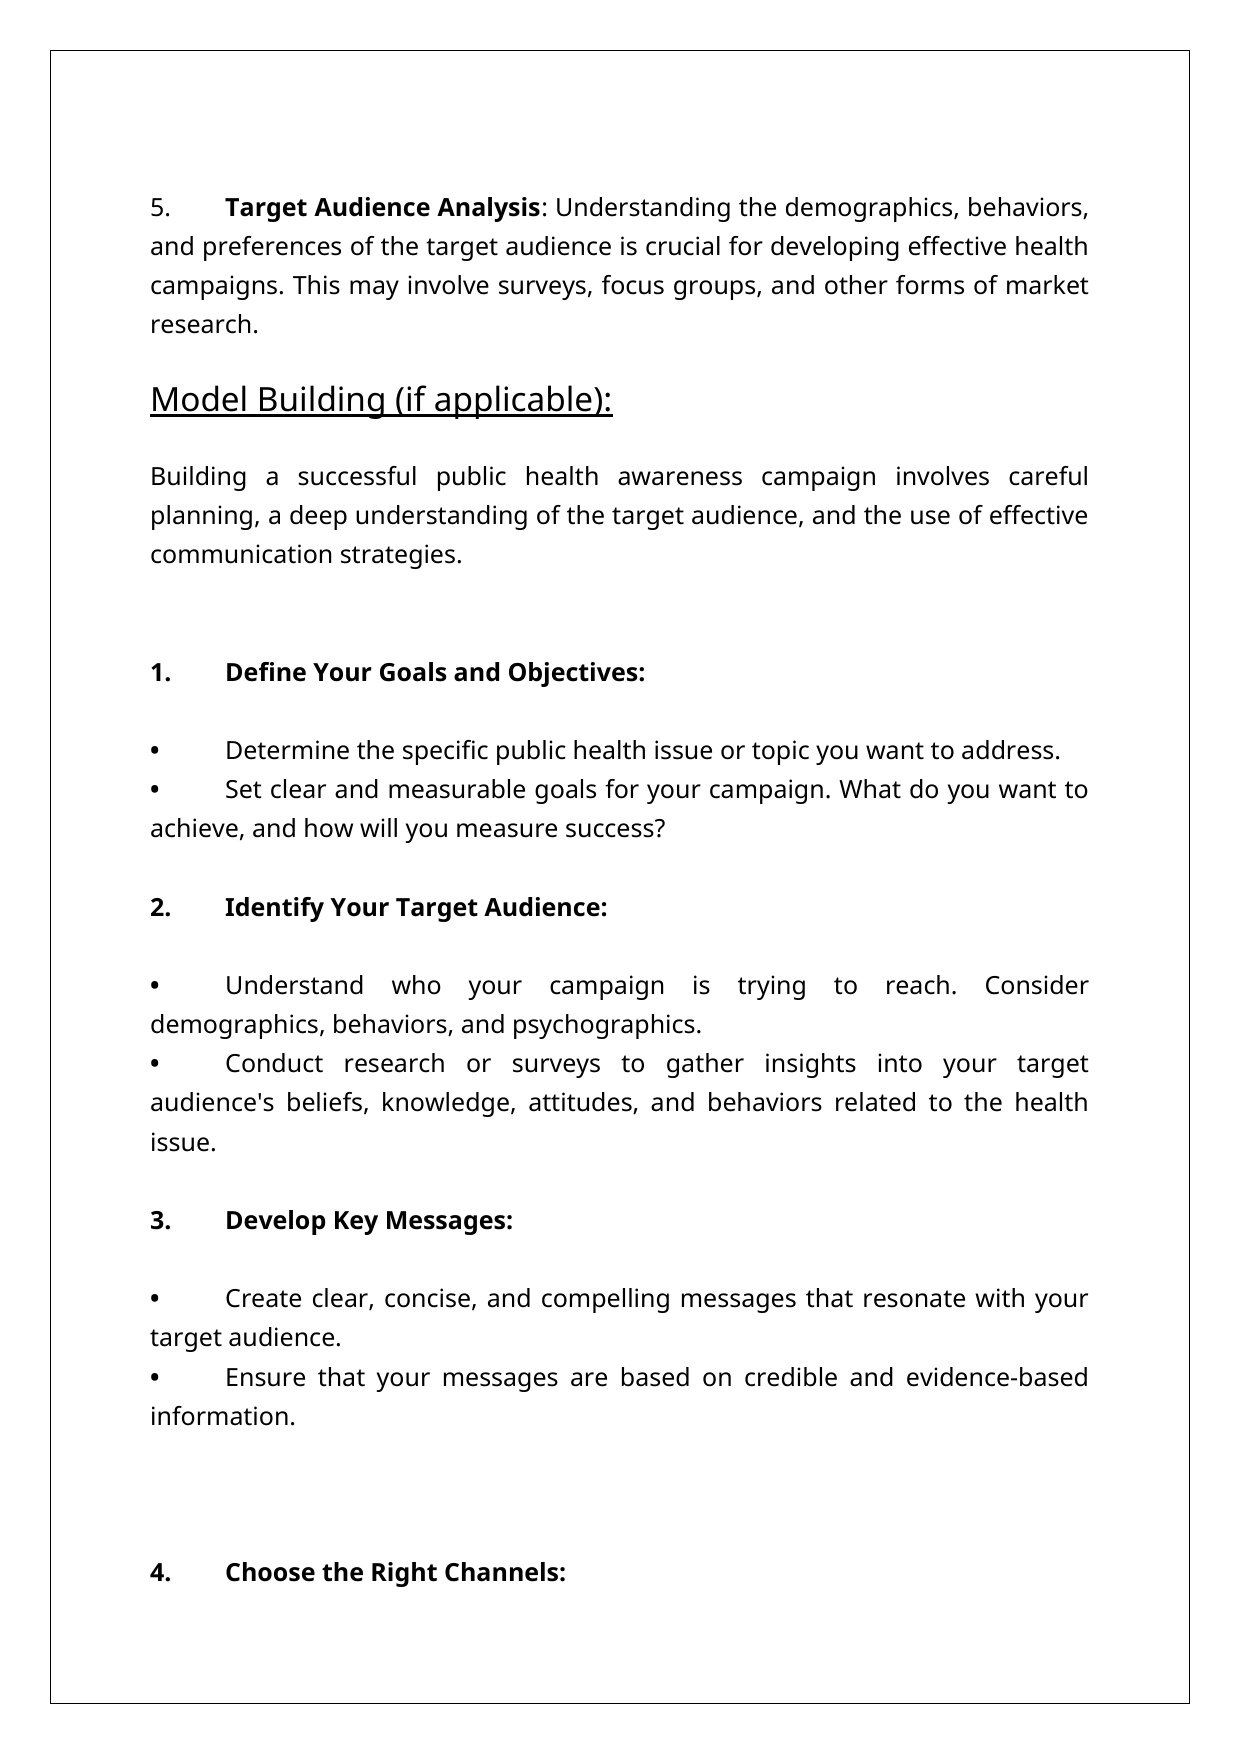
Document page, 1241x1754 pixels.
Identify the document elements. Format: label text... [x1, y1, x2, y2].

text 1. Define Your Goals and Objectives: [150, 654, 1090, 688]
text • Understand who your campaign is trying to reach. Consider demographics, behaviors, and psychographics. [150, 968, 1090, 1041]
text • Determine the specific public health issue or topic you want to address. [150, 733, 1090, 767]
text • Create clear, concise, and compelling messages that resonate with your target audience. [150, 1281, 1090, 1354]
text • Conduct research or surveys to gather insights into your target audience's beliefs, knowledge, attitudes, and behaviors related to the health issue. [150, 1046, 1090, 1158]
text Model Building (if applicable): [150, 376, 1090, 421]
text Building a successful public health awareness campaign involves careful planning, a deep understanding of the target audience, and the use of effective communication strategies. [150, 458, 1090, 571]
text • Ensure that your messages are based on credible and evidence-based information. [150, 1359, 1090, 1432]
text 4. Choose the Right Channels: [150, 1555, 1090, 1589]
text 5. Target Audience Analysis: Understanding the demographics, behaviors, and preferences of the target audience is crucial for developing effective health campaigns. This may involve surveys, focus groups, and other forms of market research. [150, 189, 1090, 341]
text 2. Identify Your Target Audience: [150, 889, 1090, 923]
text 3. Develop Key Messages: [150, 1203, 1090, 1237]
text • Set clear and measurable goals for your campaign. What do you want to achieve, and how will you measure success? [150, 772, 1090, 845]
